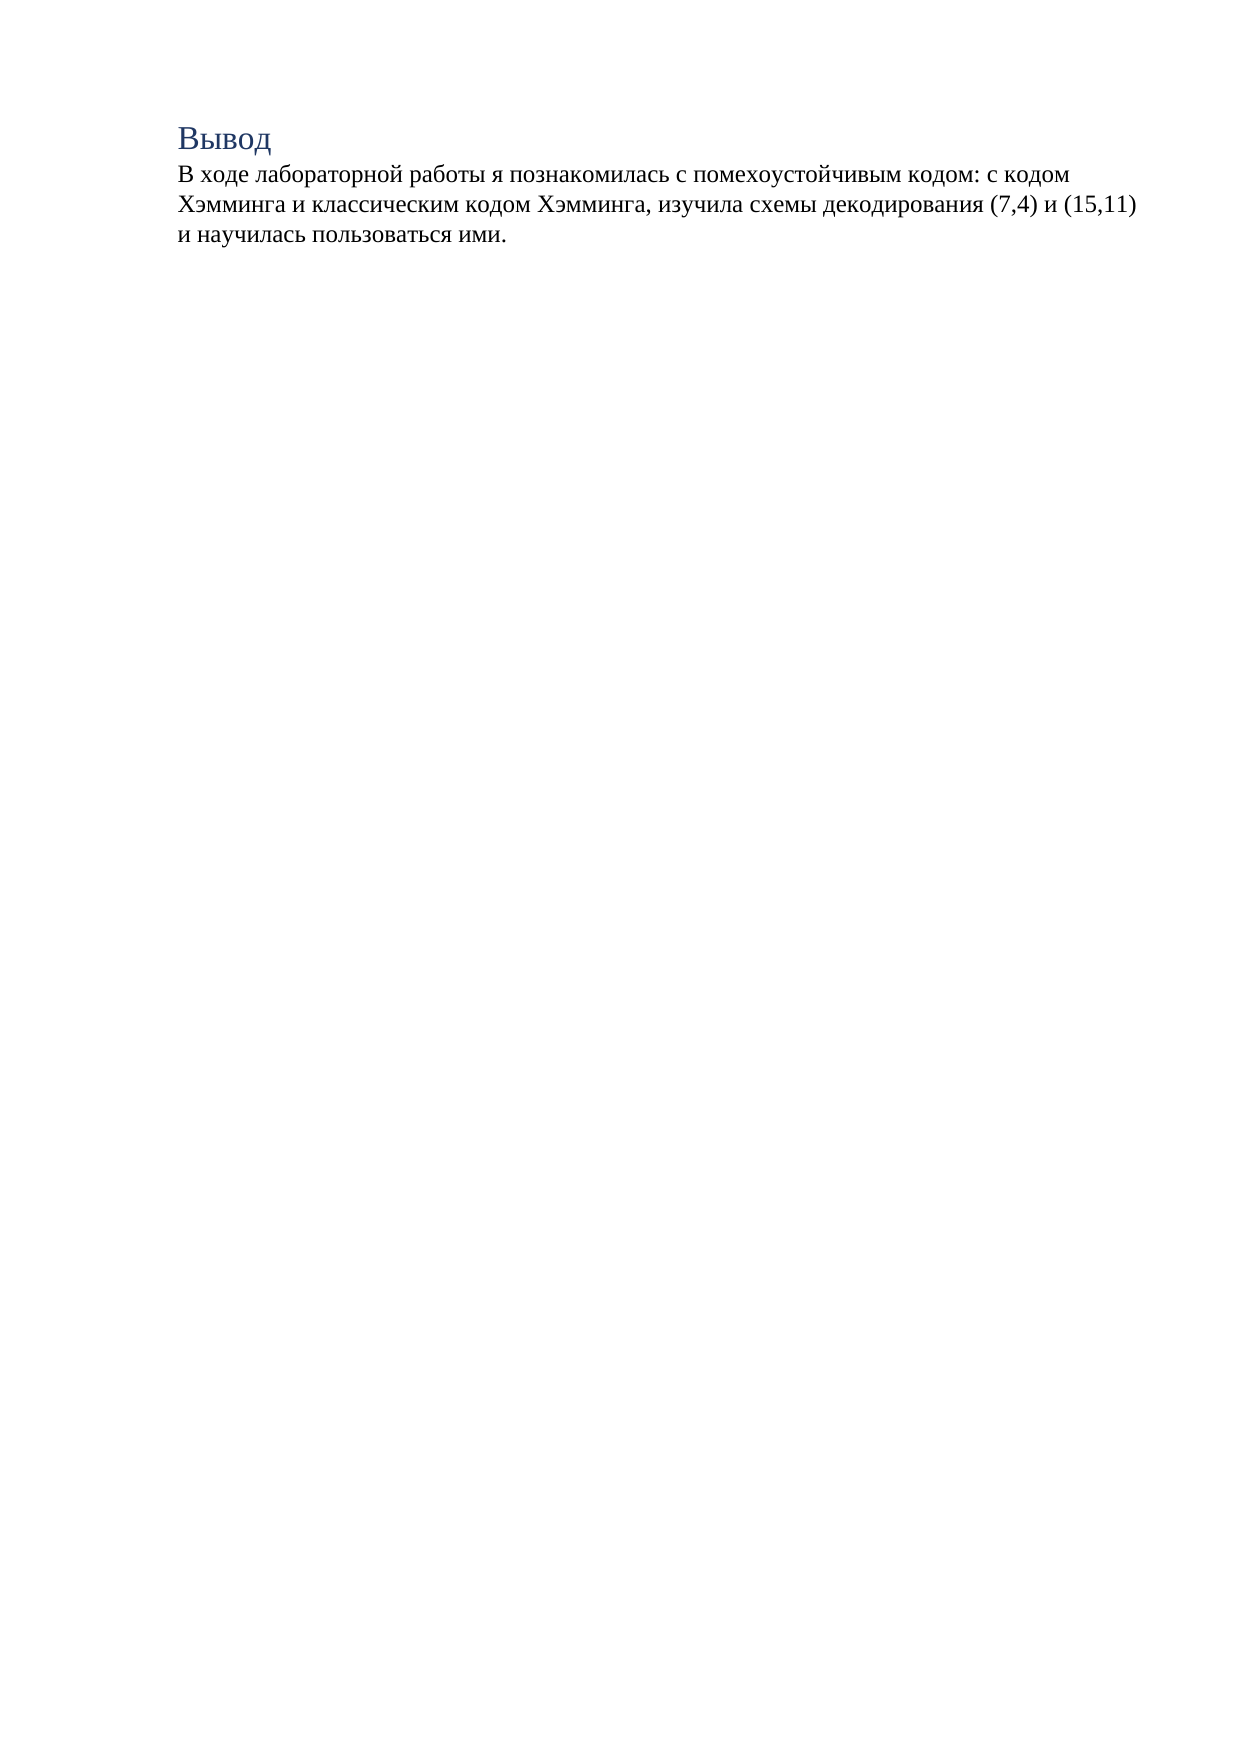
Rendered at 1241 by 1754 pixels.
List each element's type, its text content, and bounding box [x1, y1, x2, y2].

text В ходе лабораторной работы я познакомилась с помехоустойчивым кодом: с кодом Хэмминга и классическим кодом Хэмминга, изучила схемы декодирования (7,4) и (15,11) и научилась пользоваться ими. [177, 159, 1152, 248]
subtitle Вывод [177, 118, 1152, 156]
